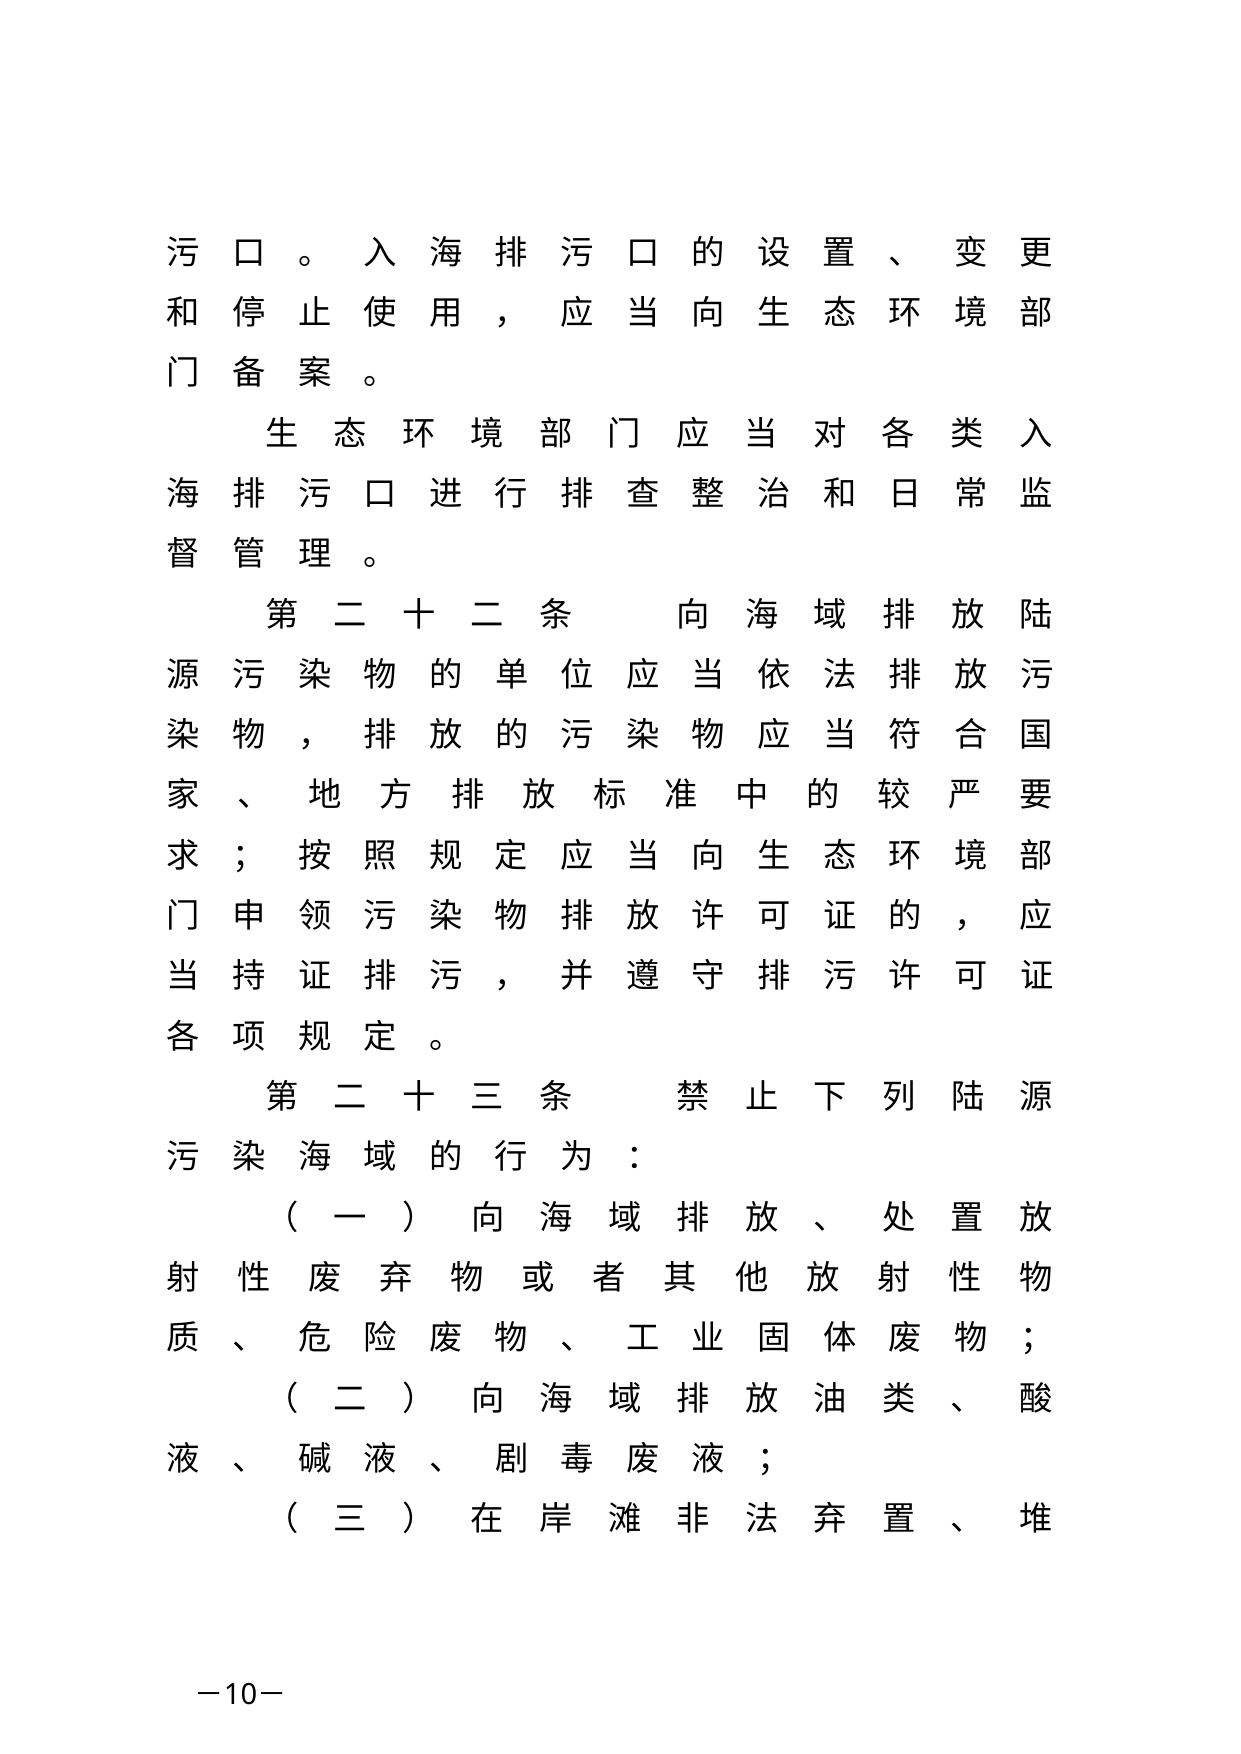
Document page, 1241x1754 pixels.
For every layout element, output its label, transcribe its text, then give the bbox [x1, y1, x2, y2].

text （二）向海域排放油类、酸液、碱液、剧毒废液； [167, 1365, 1085, 1486]
text 生态环境部门应当对各类入海排污口进行排查整治和日常监督管理。 [167, 400, 1085, 581]
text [167, 219, 1085, 400]
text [167, 1486, 1085, 1546]
text （一）向海域排放、处置放射性废弃物或者其他放射性物质、危险废物、工业固体废物； [167, 1184, 1085, 1365]
text 第二十三条 禁止下列陆源污染海域的行为： [167, 1064, 1085, 1184]
text 第二十二条 向海域排放陆源污染物的单位应当依法排放污染物，排放的污染物应当符合国家、地方排放标准中的较严要求；按照规定应当向生态环境部门申领污染物排放许可证的，应当持证排污，并遵守排污许可证各项规定。 [167, 581, 1085, 1064]
